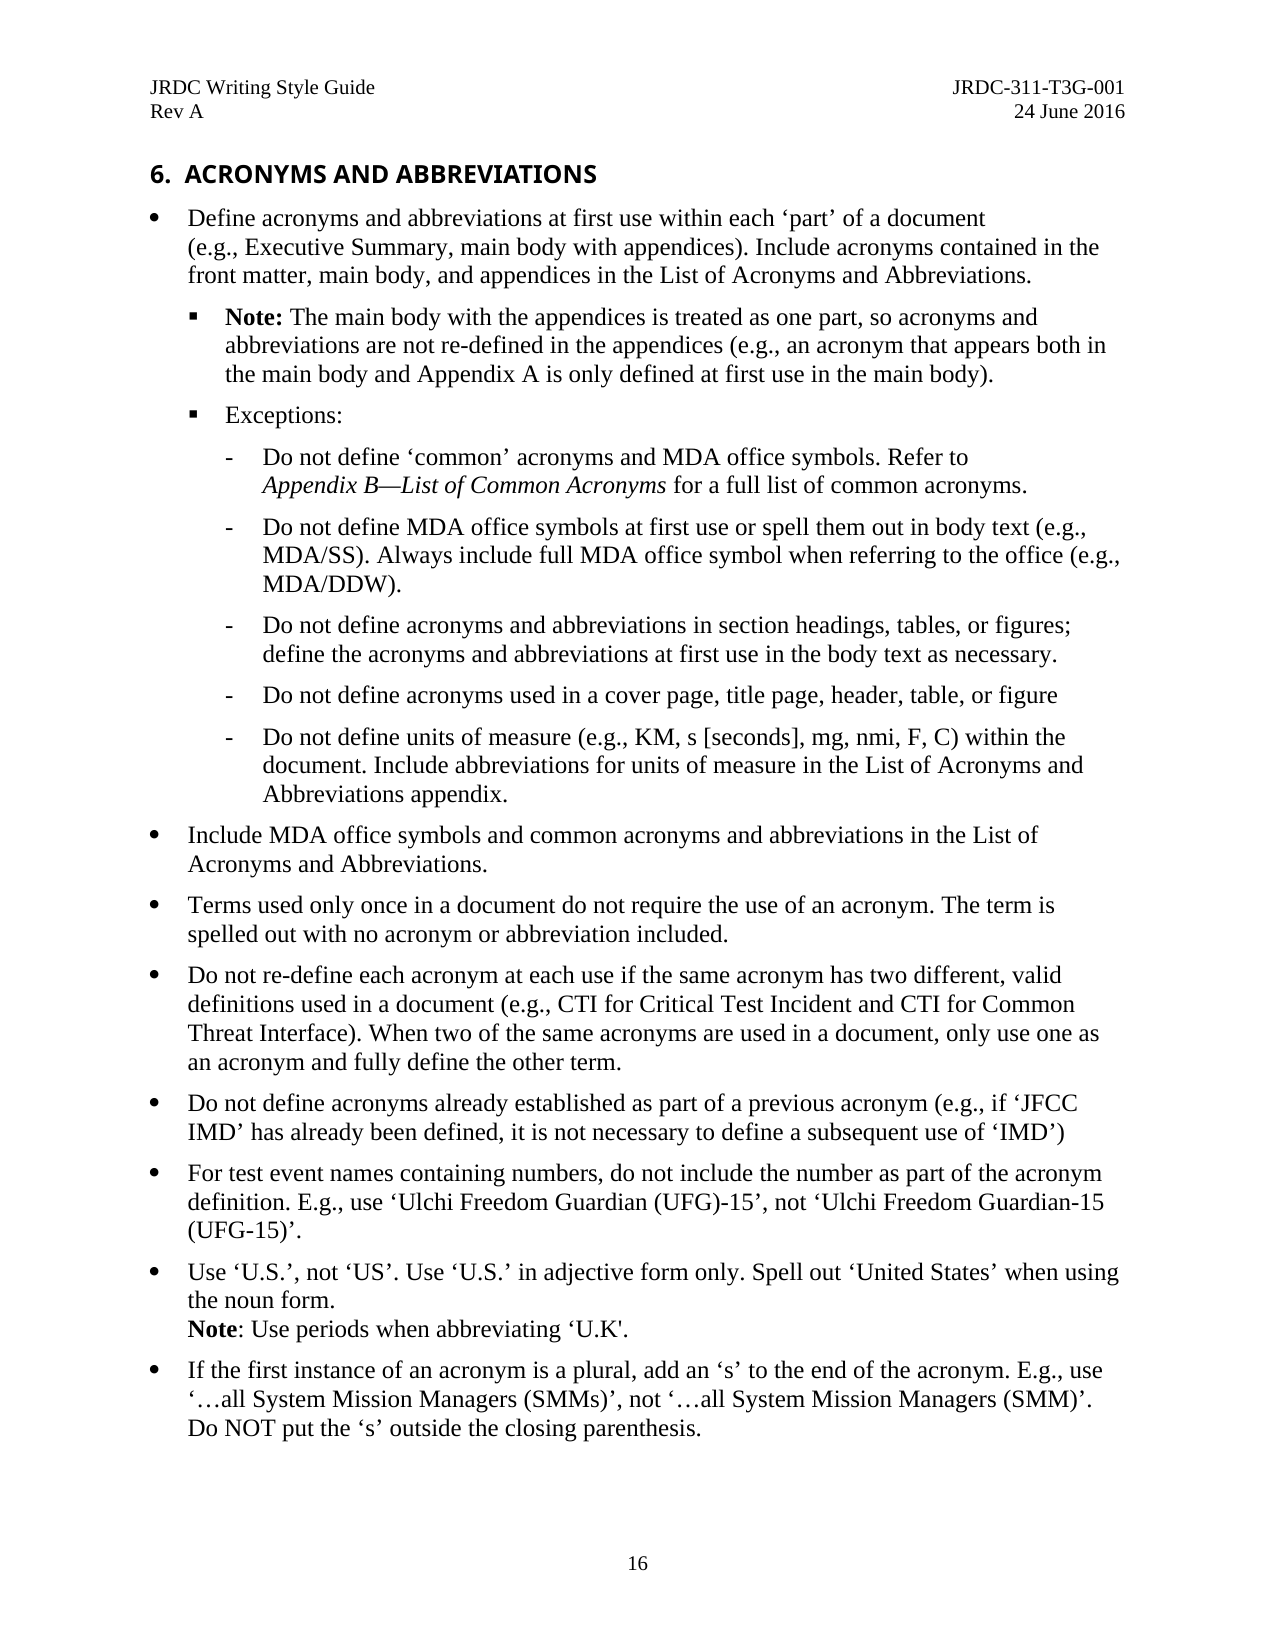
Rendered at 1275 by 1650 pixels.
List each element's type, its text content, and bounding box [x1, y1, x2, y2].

text Terms used only once in a document do not require the use of an acronym. The term is spelled out with no acronym or abbreviation included. [150, 890, 1125, 948]
text For test event names containing numbers, do not include the number as part of the acronym definition. E.g., use ‘Ulchi Freedom Guardian (UFG)-15’, not ‘Ulchi Freedom Guardian-15 (UFG-15)’. [150, 1158, 1125, 1244]
text Do not define MDA office symbols at first use or spell them out in body text (e.g., MDA/SS). Always include full MDA office symbol when referring to the office (e.g., MDA/DDW). [225, 512, 1125, 598]
text Do not re-define each acronym at each use if the same acronym has two different, valid definitions used in a document (e.g., CTI for Critical Test Incident and CTI for Common Threat Interface). When two of the same acronyms are used in a document, only use one as an acronym and fully define the other term. [150, 960, 1125, 1075]
text Include MDA office symbols and common acronyms and abbreviations in the List of Acronyms and Abbreviations. [150, 820, 1125, 878]
text Use ‘U.S.’, not ‘US’. Use ‘U.S.’ in adjective form only. Spell out ‘United States’ when using the noun form. Note: Use periods when abbreviating ‘U.K'. [150, 1257, 1125, 1343]
text Define acronyms and abbreviations at first use within each ‘part’ of a document (e.g., Executive Summary, main body with appendices). Include acronyms contained in the front matter, main body, and appendices in the List of Acronyms and Abbreviations. [150, 203, 1125, 289]
text Do not define acronyms used in a cover page, title page, header, table, or figure [225, 680, 1125, 709]
text Do not define units of measure (e.g., KM, s [seconds], mg, nmi, F, C) within the document. Include abbreviations for units of measure in the List of Acronyms and Abbreviations appendix. [225, 722, 1125, 808]
text Do not define acronyms and abbreviations in section headings, tables, or figures; define the acronyms and abbreviations at first use in the body text as necessary. [225, 610, 1125, 668]
text Exceptions: [187, 400, 1125, 429]
text Do not define ‘common’ acronyms and MDA office symbols. Refer to Appendix B—List of Common Acronyms for a full list of common acronyms. [225, 442, 1125, 499]
text If the first instance of an acronym is a plural, add an ‘s’ to the end of the acronym. E.g., use ‘…all System Mission Managers (SMMs)’, not ‘…all System Mission Managers (SMM)’. Do NOT put the ‘s’ outside the closing parenthesis. [150, 1355, 1125, 1442]
text Note: The main body with the appendices is treated as one part, so acronyms and abbreviations are not re-defined in the appendices (e.g., an acronym that appears both in the main body and Appendix A is only defined at first use in the main body). [187, 302, 1125, 388]
text Do not define acronyms already established as part of a previous acronym (e.g., if ‘JFCC IMD’ has already been defined, it is not necessary to define a subsequent use of ‘IMD’) [150, 1088, 1125, 1145]
subtitle Acronyms and Abbreviations [150, 156, 1125, 190]
